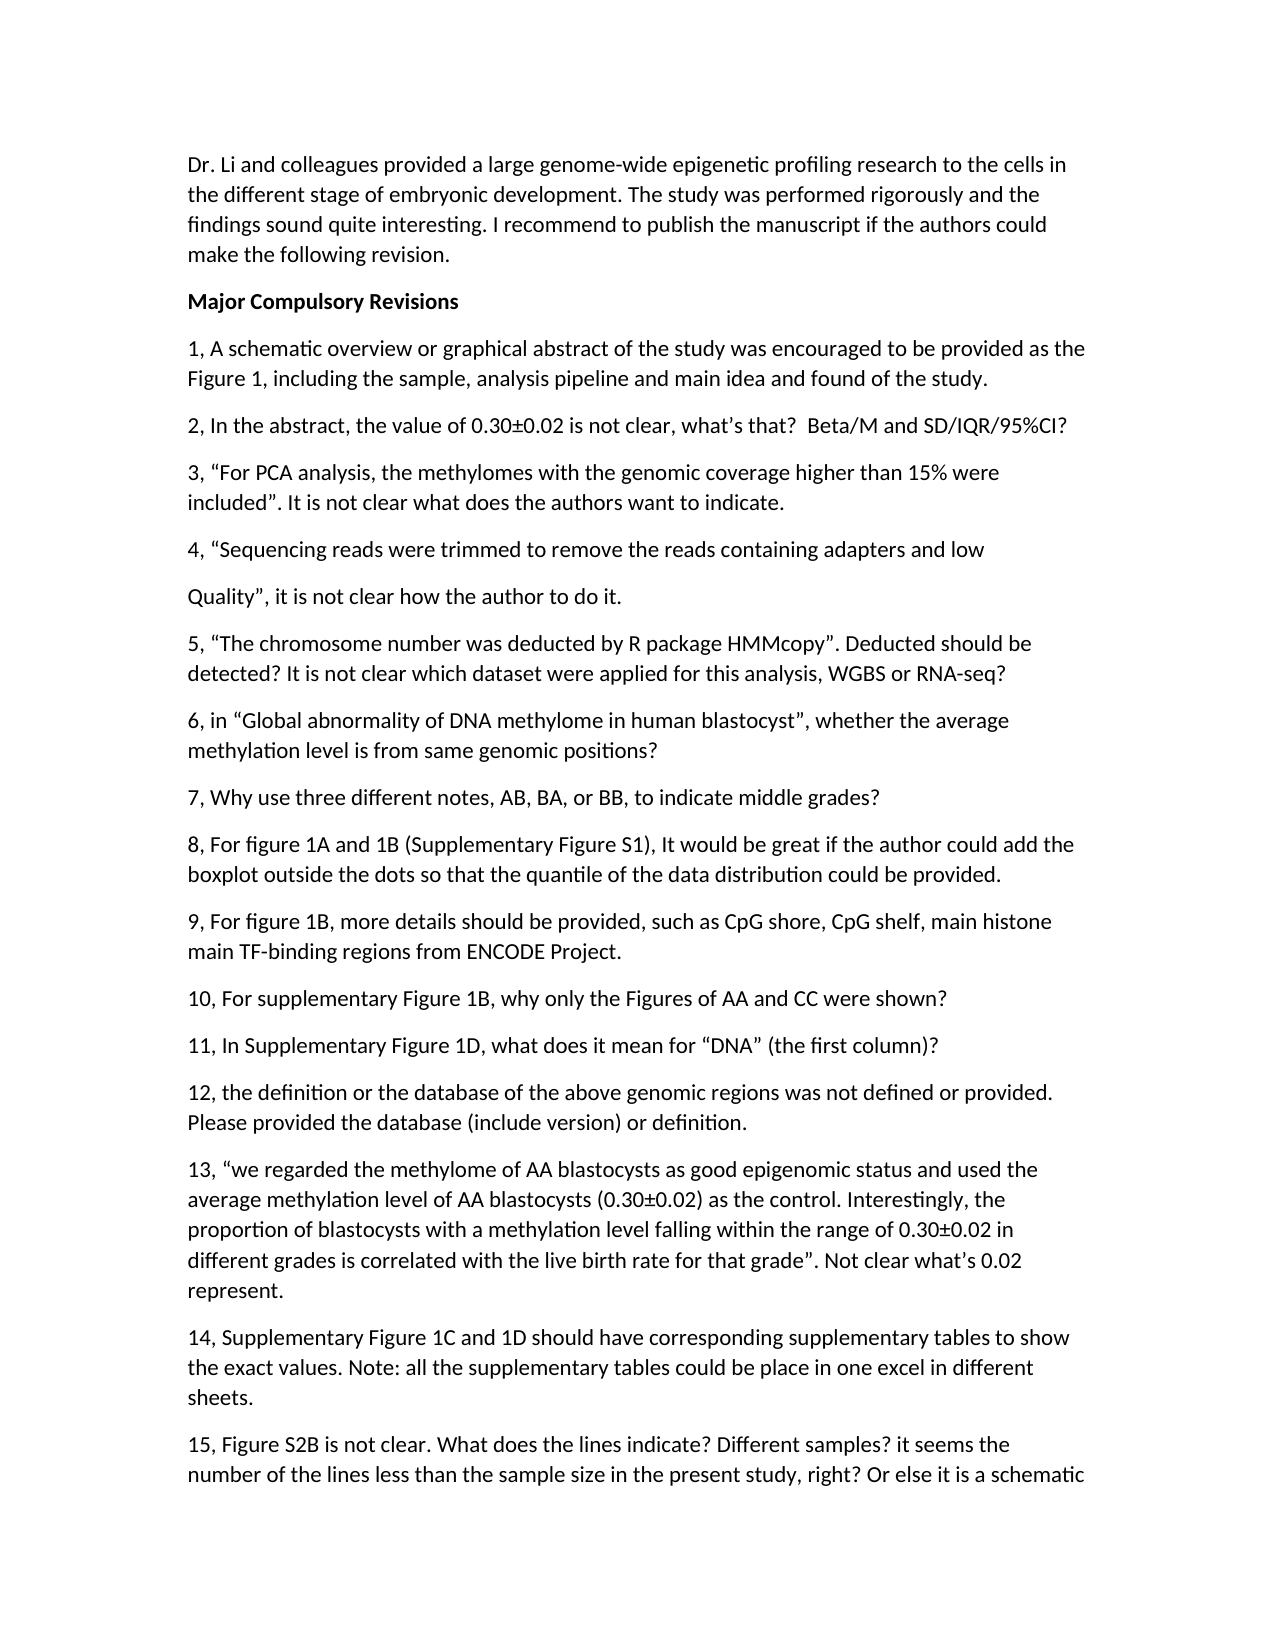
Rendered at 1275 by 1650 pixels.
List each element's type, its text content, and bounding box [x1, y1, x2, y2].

text 5, “The chromosome number was deducted by R package HMMcopy”. Deducted should be detected? It is not clear which dataset were applied for this analysis, WGBS or RNA-seq? [187, 629, 1087, 687]
text Quality”, it is not clear how the author to do it. [187, 582, 1087, 610]
text 3, “For PCA analysis, the methylomes with the genomic coverage higher than 15% were included”. It is not clear what does the authors want to indicate. [187, 458, 1087, 517]
text 12, the definition or the database of the above genomic regions was not defined or provided. Please provided the database (include version) or definition. [187, 1078, 1087, 1136]
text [187, 1430, 1087, 1488]
text 1, A schematic overview or graphical abstract of the study was encouraged to be provided as the Figure 1, including the sample, analysis pipeline and main idea and found of the study. [187, 334, 1087, 393]
text Dr. Li and colleagues provided a large genome-wide epigenetic profiling research to the cells in the different stage of embryonic development. The study was performed rigorously and the findings sound quite interesting. I recommend to publish the manuscript if the authors could make the following revision. [187, 150, 1087, 269]
text 6, in “Global abnormality of DNA methylome in human blastocyst”, whether the average methylation level is from same genomic positions? [187, 706, 1087, 764]
text 2, In the abstract, the value of 0.30±0.02 is not clear, what’s that? Beta/M and SD/IQR/95%CI? [187, 411, 1087, 439]
text 13, “we regarded the methylome of AA blastocysts as good epigenomic status and used the average methylation level of AA blastocysts (0.30±0.02) as the control. Interestingly, the proportion of blastocysts with a methylation level falling within the range of 0.30±0.02 in different grades is correlated with the live birth rate for that grade”. Not clear what’s 0.02 represent. [187, 1155, 1087, 1304]
text 11, In Supplementary Figure 1D, what does it mean for “DNA” (the first column)? [187, 1031, 1087, 1059]
text 4, “Sequencing reads were trimmed to remove the reads containing adapters and low [187, 535, 1087, 563]
text 7, Why use three different notes, AB, BA, or BB, to indicate middle grades? [187, 783, 1087, 811]
text 8, For figure 1A and 1B (Supplementary Figure S1), It would be great if the author could add the boxplot outside the dots so that the quantile of the data distribution could be provided. [187, 830, 1087, 888]
text 9, For figure 1B, more details should be provided, such as CpG shore, CpG shelf, main histone main TF-binding regions from ENCODE Project. [187, 907, 1087, 966]
text Major Compulsory Revisions [187, 287, 1087, 316]
text 10, For supplementary Figure 1B, why only the Figures of AA and CC were shown? [187, 984, 1087, 1012]
text 14, Supplementary Figure 1C and 1D should have corresponding supplementary tables to show the exact values. Note: all the supplementary tables could be place in one excel in different sheets. [187, 1323, 1087, 1411]
